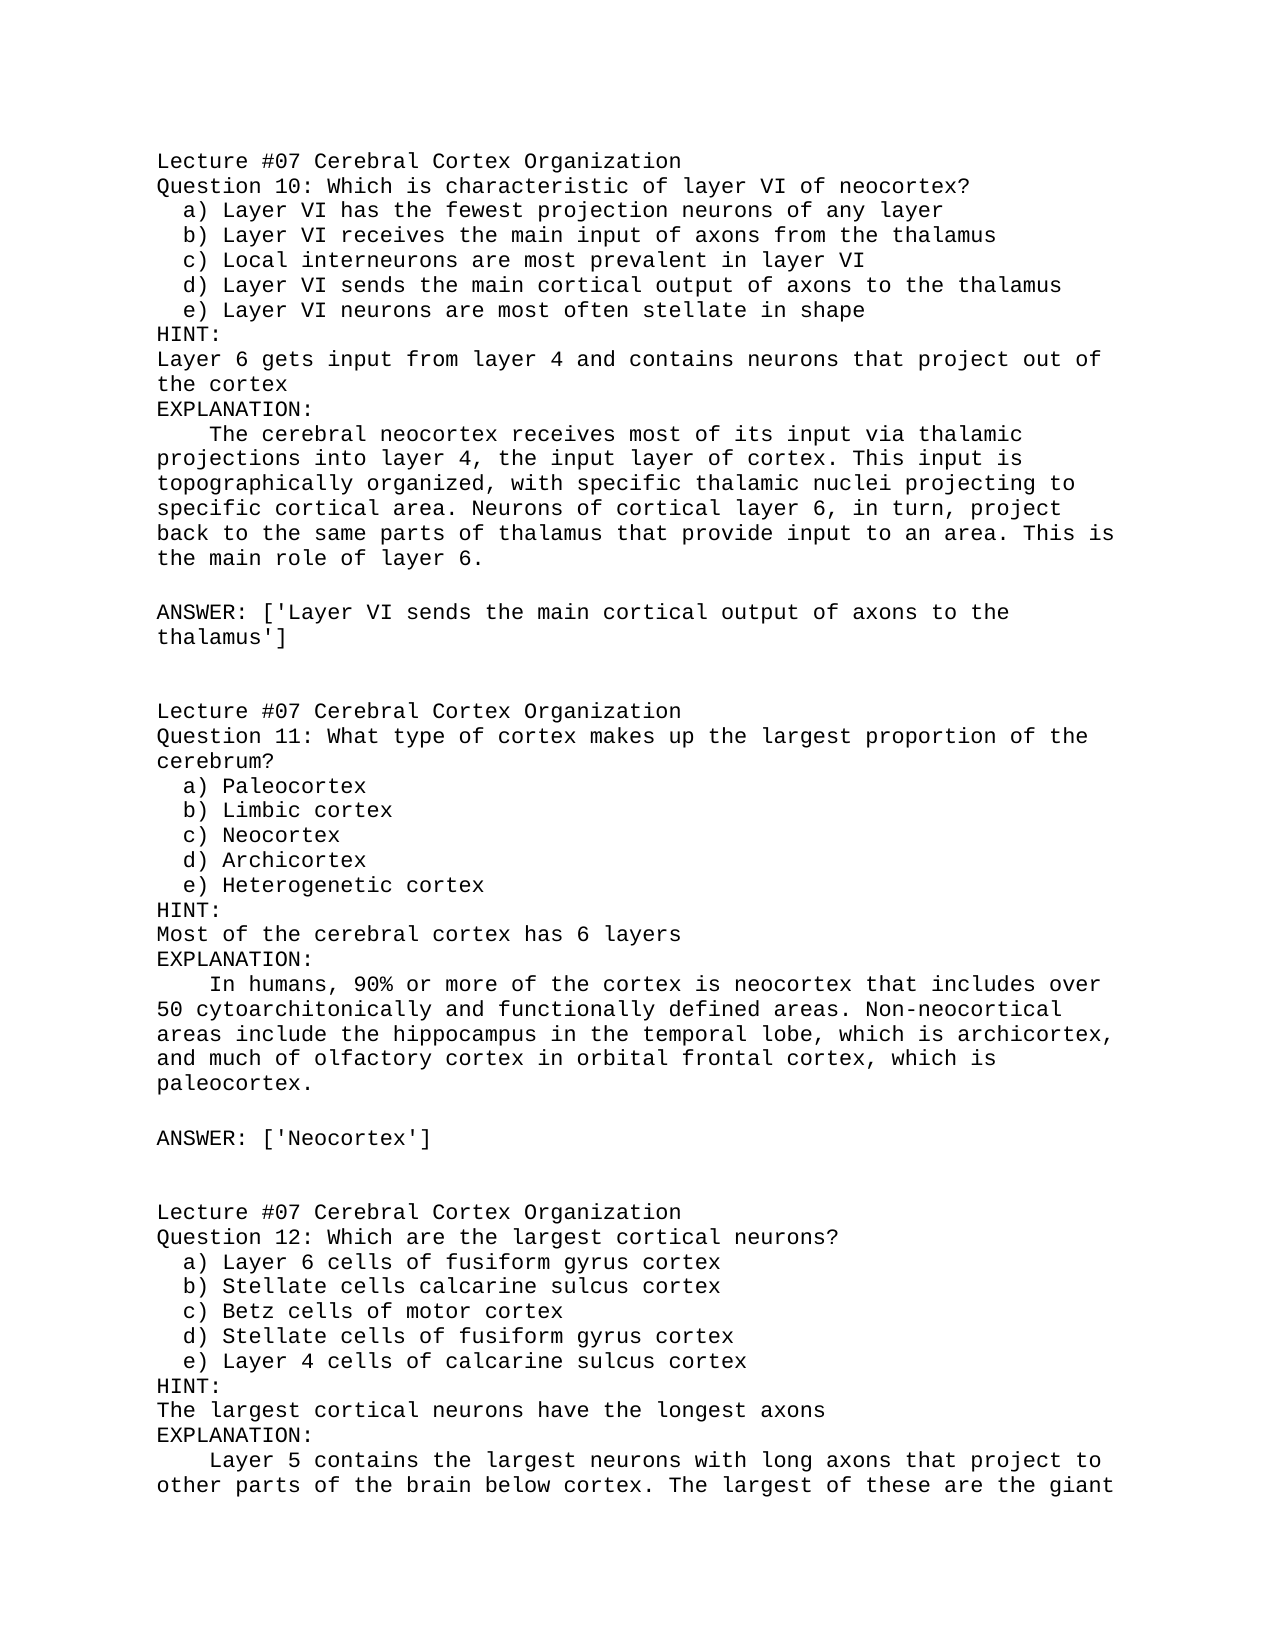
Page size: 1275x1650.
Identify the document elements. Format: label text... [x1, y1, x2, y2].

text HINT: [156, 899, 1118, 923]
text a) Layer 6 cells of fusiform gyrus cortex [156, 1251, 1118, 1276]
text Lecture #07 Cerebral Cortex Organization [156, 1201, 1118, 1226]
text Lecture #07 Cerebral Cortex Organization [156, 700, 1118, 725]
text Question 11: What type of cortex makes up the largest proportion of the cerebrum? [156, 725, 1118, 775]
text d) Archicortex [156, 849, 1118, 874]
text In humans, 90% or more of the cortex is neocortex that includes over 50 cytoarchitonically and functionally defined areas. Non-neocortical areas include the hippocampus in the temporal lobe, which is archicortex, and much of olfactory cortex in orbital frontal cortex, which is paleocortex. [156, 973, 1118, 1097]
text e) Layer 4 cells of calcarine sulcus cortex [156, 1350, 1118, 1375]
text a) Layer VI has the fewest projection neurons of any layer [156, 199, 1118, 224]
text HINT: [156, 323, 1118, 348]
text Question 12: Which are the largest cortical neurons? [156, 1226, 1118, 1251]
text EXPLANATION: [156, 948, 1118, 973]
text b) Layer VI receives the main input of axons from the thalamus [156, 224, 1118, 249]
text ANSWER: ['Neocortex'] [156, 1127, 1118, 1152]
text ANSWER: ['Layer VI sends the main cortical output of axons to the thalamus'] [156, 601, 1118, 651]
text d) Layer VI sends the main cortical output of axons to the thalamus [156, 274, 1118, 299]
text Layer 6 gets input from layer 4 and contains neurons that project out of the cortex [156, 348, 1118, 398]
text The largest cortical neurons have the longest axons [156, 1399, 1118, 1424]
text e) Heterogenetic cortex [156, 874, 1118, 899]
text c) Local interneurons are most prevalent in layer VI [156, 249, 1118, 274]
text Question 10: Which is characteristic of layer VI of neocortex? [156, 175, 1118, 199]
text c) Betz cells of motor cortex [156, 1300, 1118, 1325]
text a) Paleocortex [156, 775, 1118, 799]
text d) Stellate cells of fusiform gyrus cortex [156, 1325, 1118, 1350]
text HINT: [156, 1375, 1118, 1399]
text EXPLANATION: [156, 1424, 1118, 1449]
text EXPLANATION: [156, 398, 1118, 423]
text e) Layer VI neurons are most often stellate in shape [156, 299, 1118, 323]
text Most of the cerebral cortex has 6 layers [156, 923, 1118, 948]
text c) Neocortex [156, 824, 1118, 849]
text Lecture #07 Cerebral Cortex Organization [156, 150, 1118, 175]
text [156, 1449, 1118, 1499]
text b) Stellate cells calcarine sulcus cortex [156, 1276, 1118, 1300]
text b) Limbic cortex [156, 799, 1118, 824]
text The cerebral neocortex receives most of its input via thalamic projections into layer 4, the input layer of cortex. This input is topographically organized, with specific thalamic nuclei projecting to specific cortical area. Neurons of cortical layer 6, in turn, project back to the same parts of thalamus that provide input to an area. This is the main role of layer 6. [156, 423, 1118, 571]
